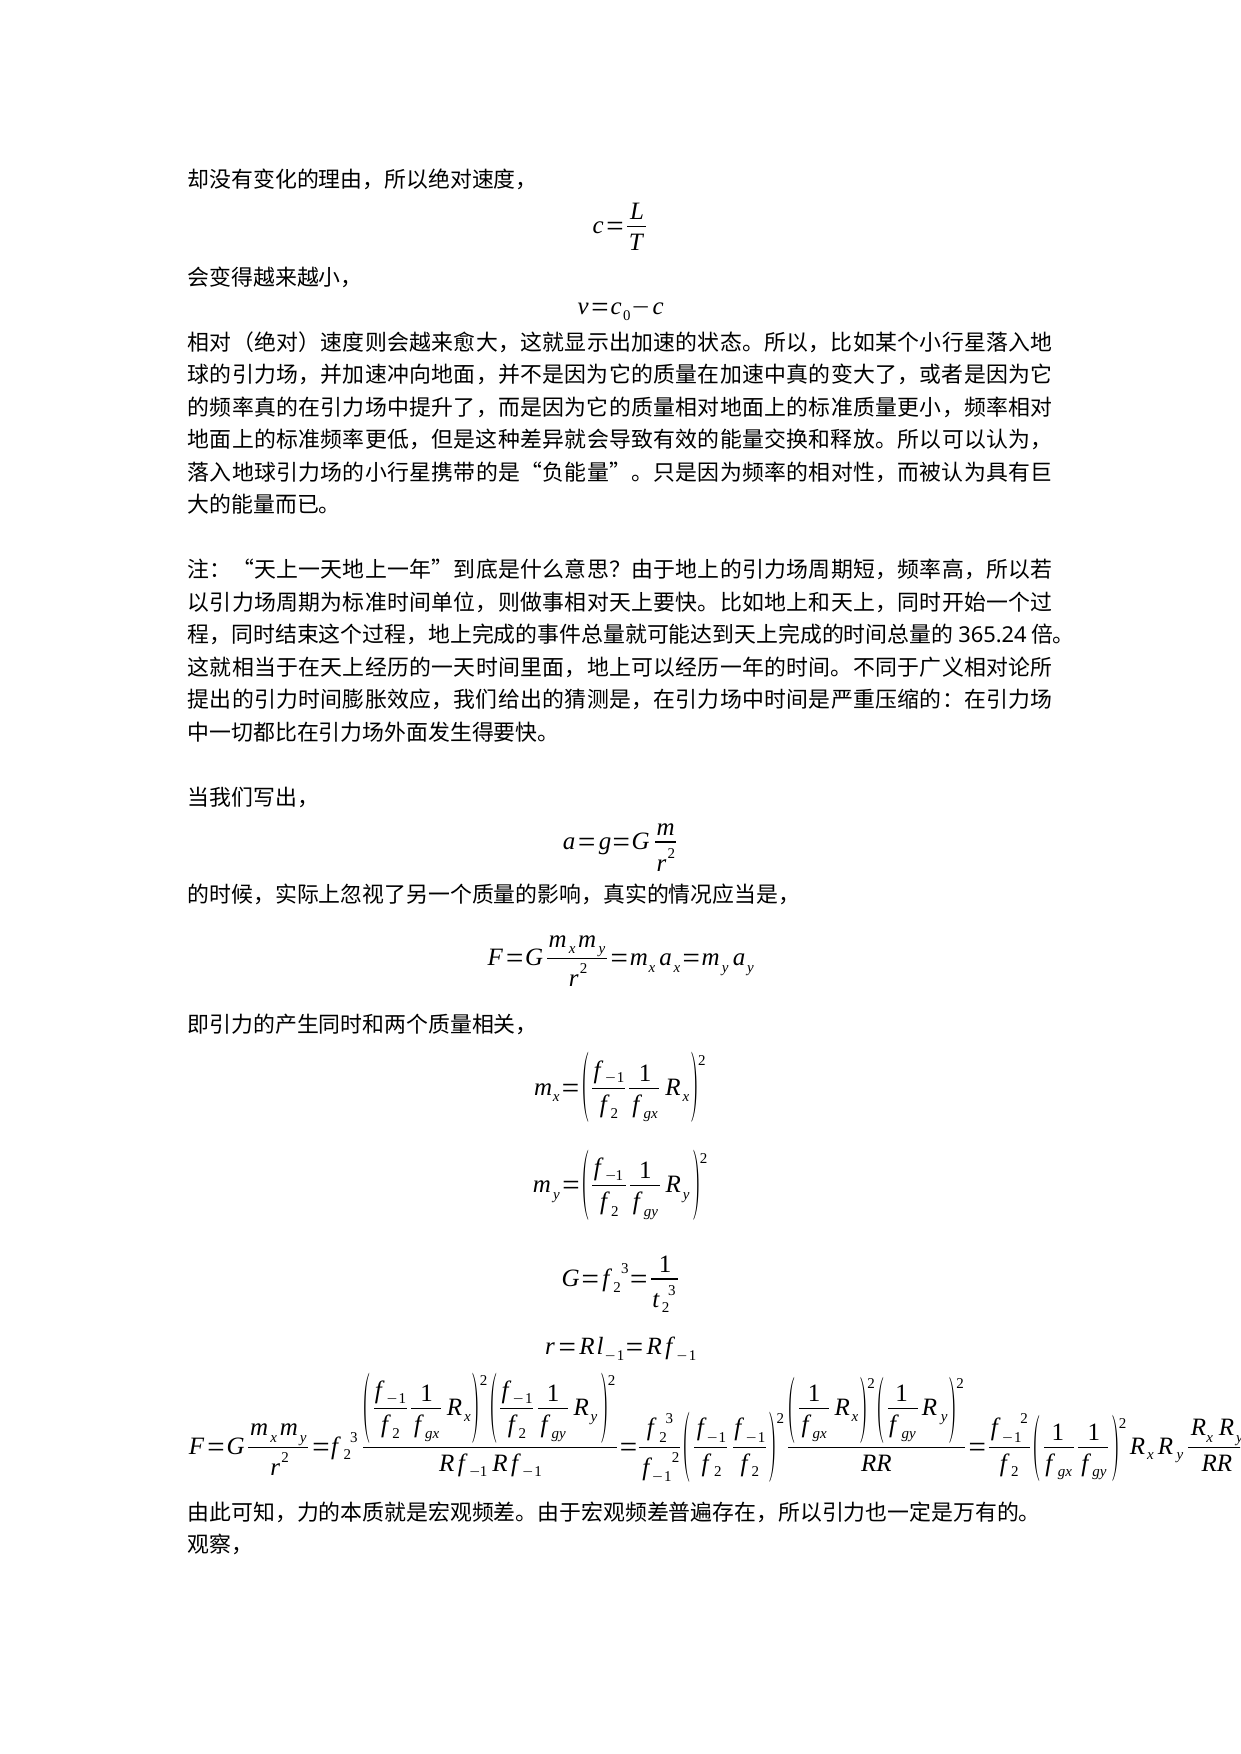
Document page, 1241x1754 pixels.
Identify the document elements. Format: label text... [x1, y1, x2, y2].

text 观察， [187, 1527, 1053, 1559]
text 当我们写出， [187, 779, 1053, 812]
text 相对（绝对）速度则会越来愈大，这就显示出加速的状态。所以，比如某个小行星落入地球的引力场，并加速冲向地面，并不是因为它的质量在加速中真的变大了，或者是因为它的频率真的在引力场中提升了，而是因为它的质量相对地面上的标准质量更小，频率相对地面上的标准频率更低，但是这种差异就会导致有效的能量交换和释放。所以可以认为，落入地球引力场的小行星携带的是“负能量”。只是因为频率的相对性，而被认为具有巨大的能量而已。 [187, 324, 1053, 519]
text 由此可知，力的本质就是宏观频差。由于宏观频差普遍存在，所以引力也一定是万有的。 [187, 1494, 1053, 1527]
text 的时候，实际上忽视了另一个质量的影响，真实的情况应当是， [187, 877, 1053, 909]
text 中的所有数值都不应当变化。但是周围空间的越来越大，就相当于空间不变，而的越来越小，相应的质量就显得增加了。同理，周围空间的长度越来越短，而自身的时间却没有变化的理由，所以绝对速度， [187, 162, 1053, 194]
text 会变得越来越小， [187, 259, 1053, 292]
text 即引力的产生同时和两个质量相关， [187, 1007, 1053, 1039]
text 注：“天上一天地上一年”到底是什么意思？由于地上的引力场周期短，频率高，所以若以引力场周期为标准时间单位，则做事相对天上要快。比如地上和天上，同时开始一个过程，同时结束这个过程，地上完成的事件总量就可能达到天上完成的时间总量的365.24倍。这就相当于在天上经历的一天时间里面，地上可以经历一年的时间。不同于广义相对论所提出的引力时间膨胀效应，我们给出的猜测是，在引力场中时间是严重压缩的：在引力场中一切都比在引力场外面发生得要快。 [187, 552, 1053, 747]
